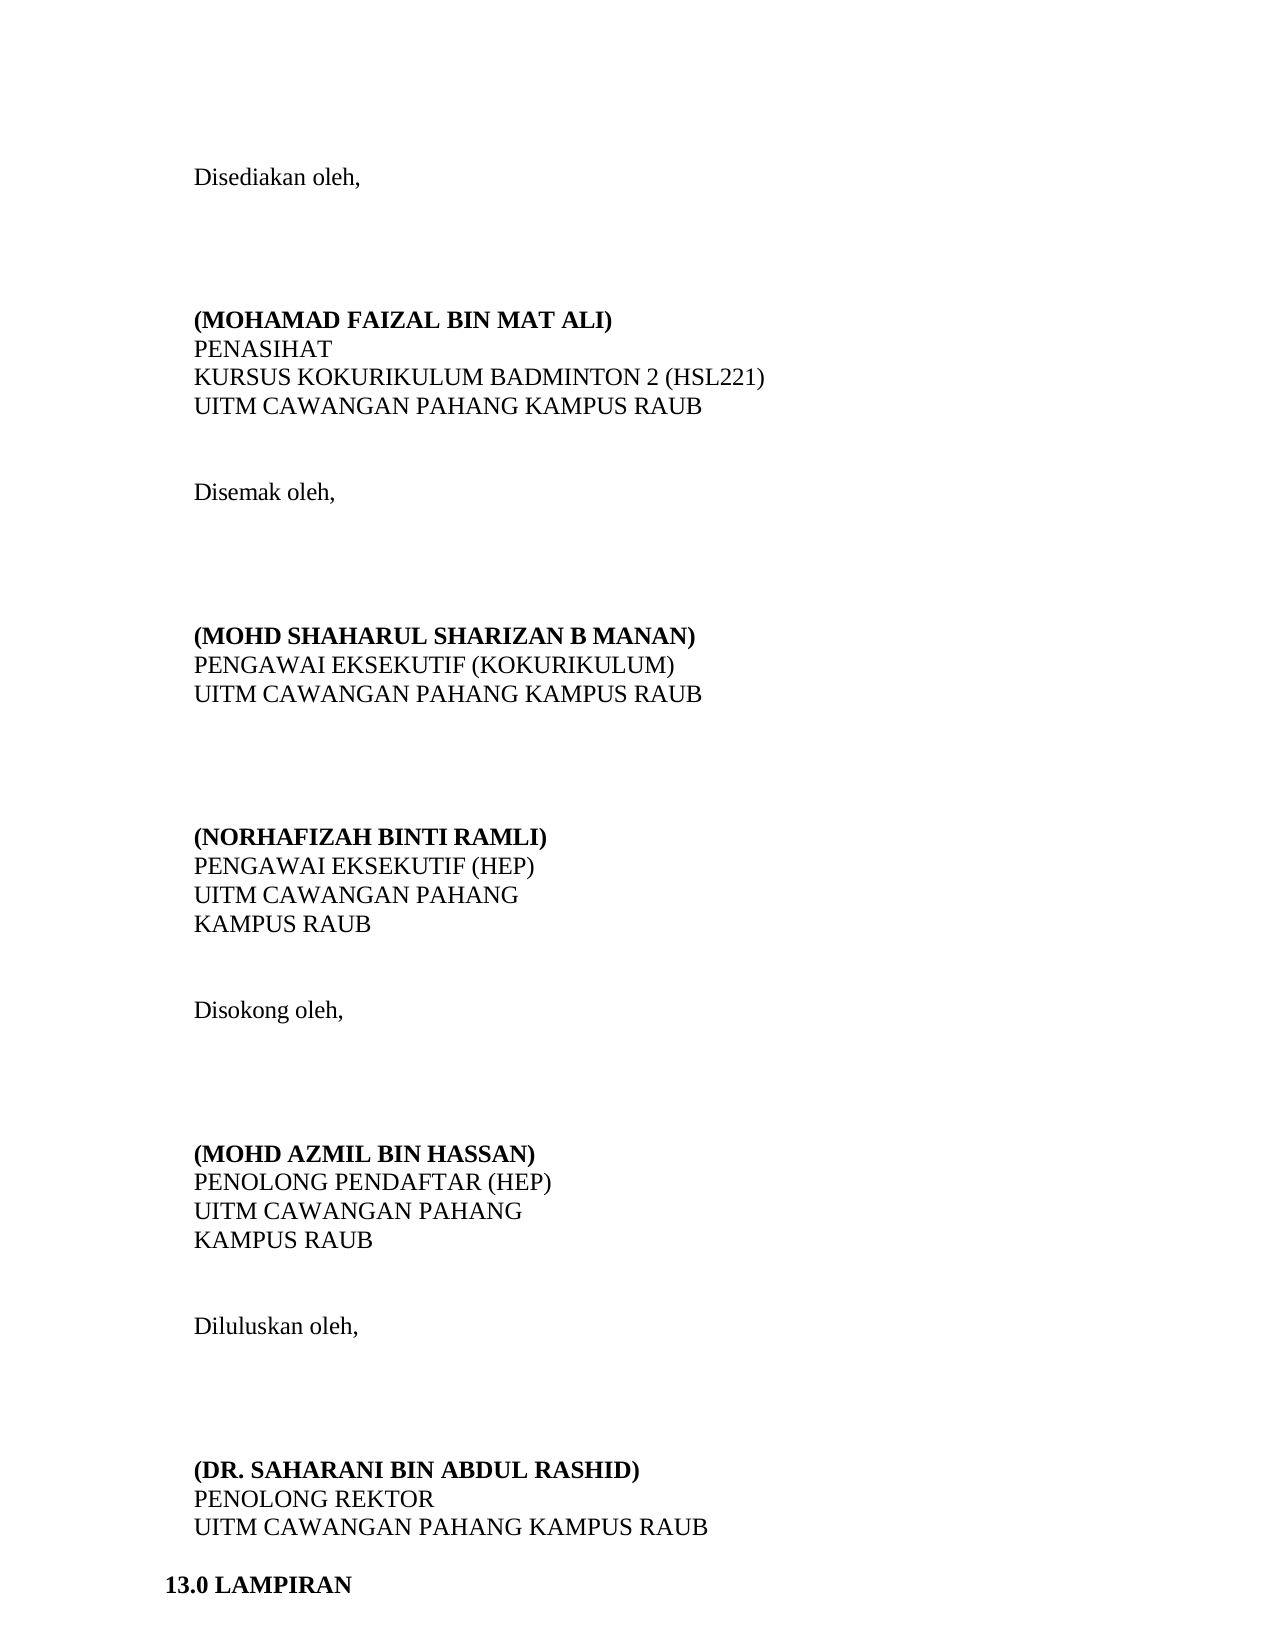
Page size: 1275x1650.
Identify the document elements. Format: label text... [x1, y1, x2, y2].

subtitle 13.0 LAMPIRAN [164, 1570, 1137, 1599]
text (NORHAFIZAH BINTI RAMLI) [193, 822, 1137, 851]
text (DR. SAHARANI BIN ABDUL RASHID) [193, 1455, 1137, 1484]
text PENGAWAI EKSEKUTIF (HEP) [193, 851, 1137, 880]
text Diluluskan oleh, [193, 1311, 1137, 1340]
text PENASIHAT [193, 334, 1137, 362]
text (MOHD SHAHARUL SHARIZAN B MANAN) [193, 621, 1137, 650]
text Disediakan oleh, [193, 162, 1137, 191]
text PENOLONG REKTOR [193, 1484, 1137, 1512]
text PENGAWAI EKSEKUTIF (KOKURIKULUM) [193, 650, 1137, 679]
text KURSUS KOKURIKULUM BADMINTON 2 (HSL221) [193, 362, 1137, 391]
text UITM CAWANGAN PAHANG [193, 1196, 1137, 1225]
text UITM CAWANGAN PAHANG KAMPUS RAUB [193, 679, 1137, 707]
text (MOHD AZMIL BIN HASSAN) [193, 1139, 1137, 1167]
text UITM CAWANGAN PAHANG [193, 880, 1137, 909]
text UITM CAWANGAN PAHANG KAMPUS RAUB [193, 1512, 1137, 1541]
text KAMPUS RAUB [193, 909, 1137, 937]
text Disokong oleh, [193, 995, 1137, 1024]
text Disemak oleh, [193, 477, 1137, 506]
text KAMPUS RAUB [193, 1225, 1137, 1254]
text PENOLONG PENDAFTAR (HEP) [193, 1167, 1137, 1196]
text UITM CAWANGAN PAHANG KAMPUS RAUB [193, 391, 1137, 420]
text (MOHAMAD FAIZAL BIN MAT ALI) [193, 305, 1137, 334]
